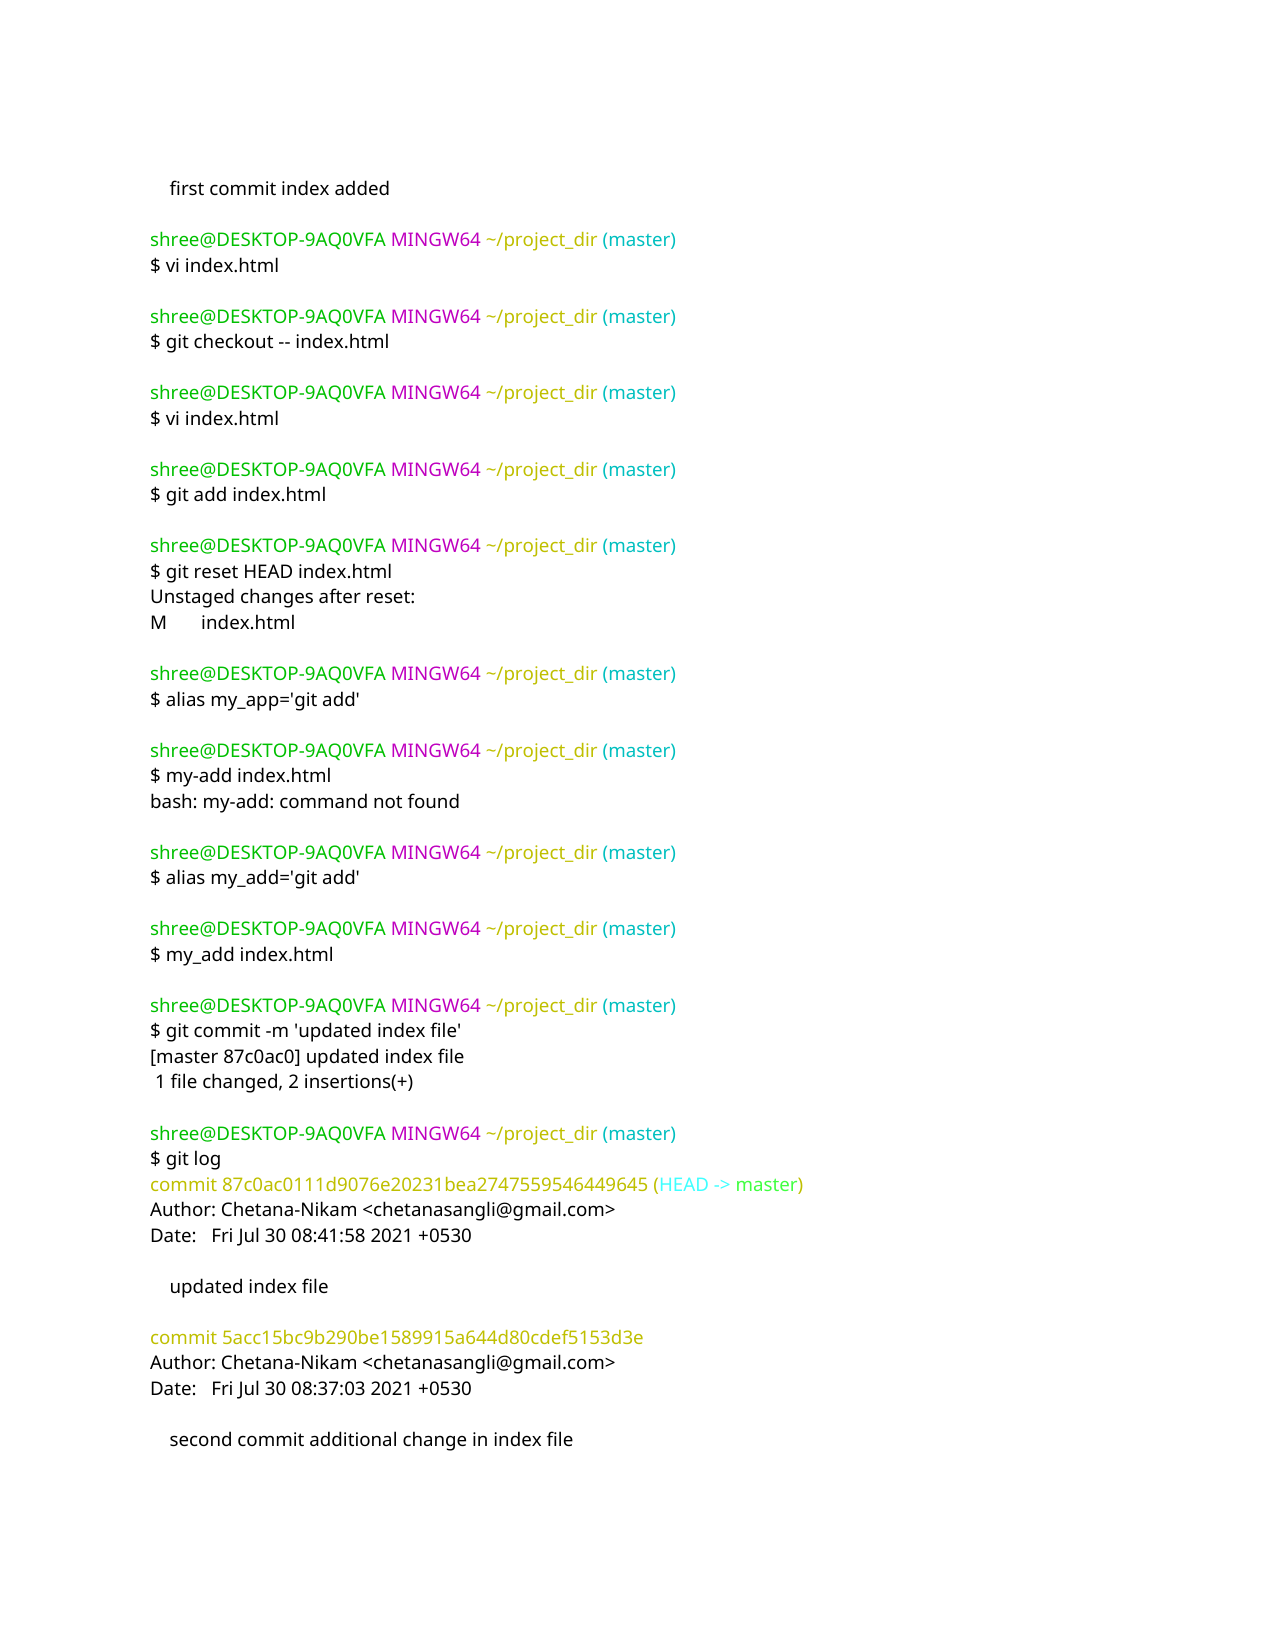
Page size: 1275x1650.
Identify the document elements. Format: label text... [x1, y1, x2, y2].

text $ alias my_add='git add' [150, 864, 1125, 890]
text $ vi index.html [150, 405, 1125, 431]
text shree@DESKTOP-9AQ0VFA MINGW64 ~/project_dir (master) [150, 303, 1125, 329]
text first commit index added [150, 176, 1125, 201]
text $ git log [150, 1145, 1125, 1171]
text $ alias my_app='git add' [150, 686, 1125, 711]
text $ vi index.html [150, 252, 1125, 278]
text [master 87c0ac0] updated index file [150, 1043, 1125, 1069]
text bash: my-add: command not found [150, 788, 1125, 813]
text shree@DESKTOP-9AQ0VFA MINGW64 ~/project_dir (master) [150, 737, 1125, 762]
text $ my_add index.html [150, 941, 1125, 967]
text $ git reset HEAD index.html [150, 558, 1125, 584]
text Date: Fri Jul 30 08:37:03 2021 +0530 [150, 1375, 1125, 1401]
text shree@DESKTOP-9AQ0VFA MINGW64 ~/project_dir (master) [150, 227, 1125, 252]
text $ git add index.html [150, 482, 1125, 507]
text shree@DESKTOP-9AQ0VFA MINGW64 ~/project_dir (master) [150, 533, 1125, 558]
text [150, 1349, 1125, 1375]
text shree@DESKTOP-9AQ0VFA MINGW64 ~/project_dir (master) [150, 660, 1125, 686]
text updated index file [150, 1273, 1125, 1298]
text commit 5acc15bc9b290be1589915a644d80cdef5153d3e [150, 1324, 1125, 1349]
text second commit additional change in index file [150, 1426, 1125, 1452]
text shree@DESKTOP-9AQ0VFA MINGW64 ~/project_dir (master) [150, 1120, 1125, 1145]
text $ my-add index.html [150, 762, 1125, 788]
text $ git commit -m 'updated index file' [150, 1018, 1125, 1043]
text Date: Fri Jul 30 08:41:58 2021 +0530 [150, 1222, 1125, 1247]
text shree@DESKTOP-9AQ0VFA MINGW64 ~/project_dir (master) [150, 992, 1125, 1018]
text shree@DESKTOP-9AQ0VFA MINGW64 ~/project_dir (master) [150, 839, 1125, 864]
text Unstaged changes after reset: [150, 584, 1125, 609]
text $ git checkout -- index.html [150, 329, 1125, 354]
text M index.html [150, 609, 1125, 635]
text 1 file changed, 2 insertions(+) [150, 1069, 1125, 1094]
text shree@DESKTOP-9AQ0VFA MINGW64 ~/project_dir (master) [150, 916, 1125, 941]
text commit 87c0ac0111d9076e20231bea2747559546449645 (HEAD -> master) [150, 1171, 1125, 1196]
text Author: Chetana-Nikam <chetanasangli@gmail.com> [150, 1196, 1125, 1222]
text shree@DESKTOP-9AQ0VFA MINGW64 ~/project_dir (master) [150, 456, 1125, 482]
text shree@DESKTOP-9AQ0VFA MINGW64 ~/project_dir (master) [150, 380, 1125, 405]
